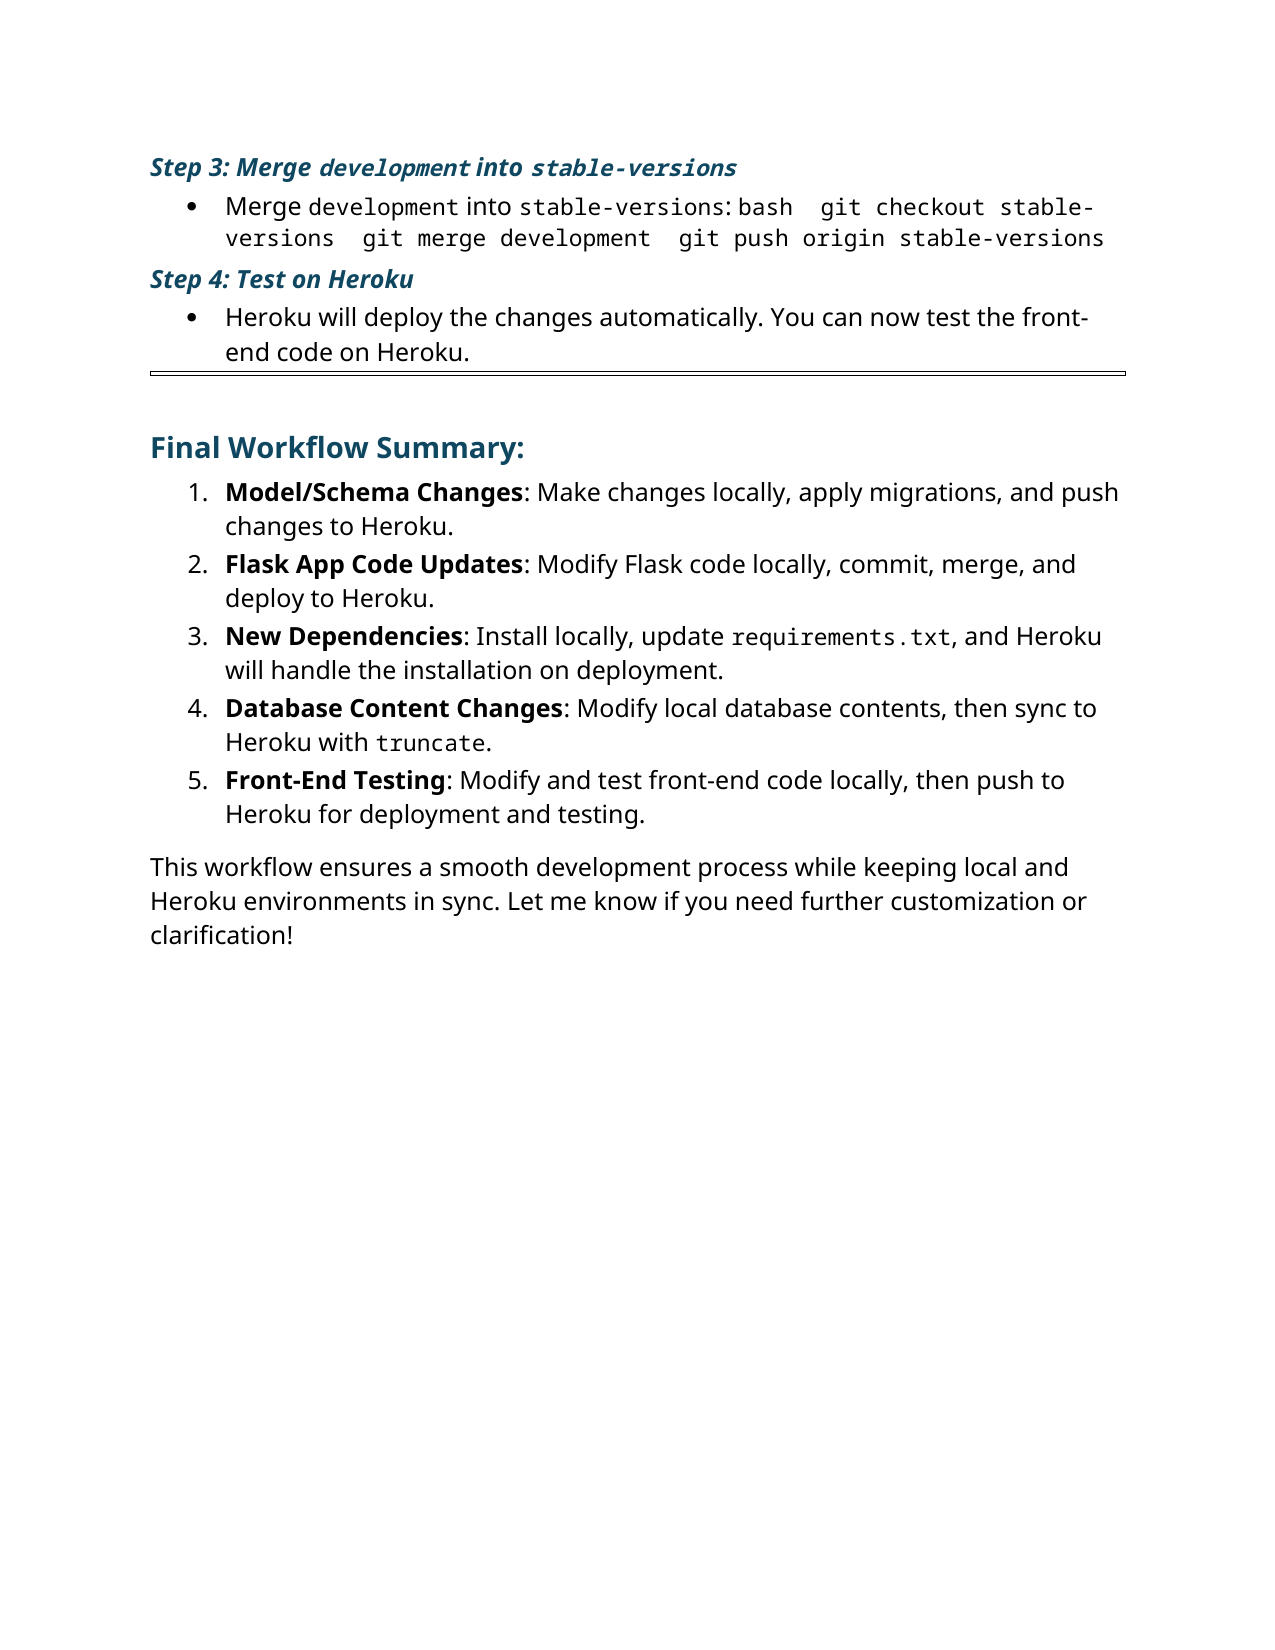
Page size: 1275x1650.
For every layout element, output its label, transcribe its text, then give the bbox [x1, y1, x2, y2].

subtitle Step 3: Merge development into stable-versions [150, 150, 1125, 184]
list Database Content Changes: Modify local database contents, then sync to Heroku with truncate. [187, 691, 1125, 759]
list New Dependencies: Install locally, update requirements.txt, and Heroku will handle the installation on deployment. [187, 619, 1125, 687]
list Heroku will deploy the changes automatically. You can now test the front-end code on Heroku. [187, 300, 1125, 368]
subtitle Final Workflow Summary: [150, 427, 1125, 467]
list Flask App Code Updates: Modify Flask code locally, commit, merge, and deploy to Heroku. [187, 547, 1125, 615]
list Model/Schema Changes: Make changes locally, apply migrations, and push changes to Heroku. [187, 475, 1125, 543]
subtitle Step 4: Test on Heroku [150, 262, 1125, 296]
text This workflow ensures a smooth development process while keeping local and Heroku environments in sync. Let me know if you need further customization or clarification! [150, 849, 1125, 951]
list Merge development into stable-versions: bash git checkout stable-versions git merge development git push origin stable-versions [187, 188, 1125, 253]
list Front-End Testing: Modify and test front-end code locally, then push to Heroku for deployment and testing. [187, 762, 1125, 831]
